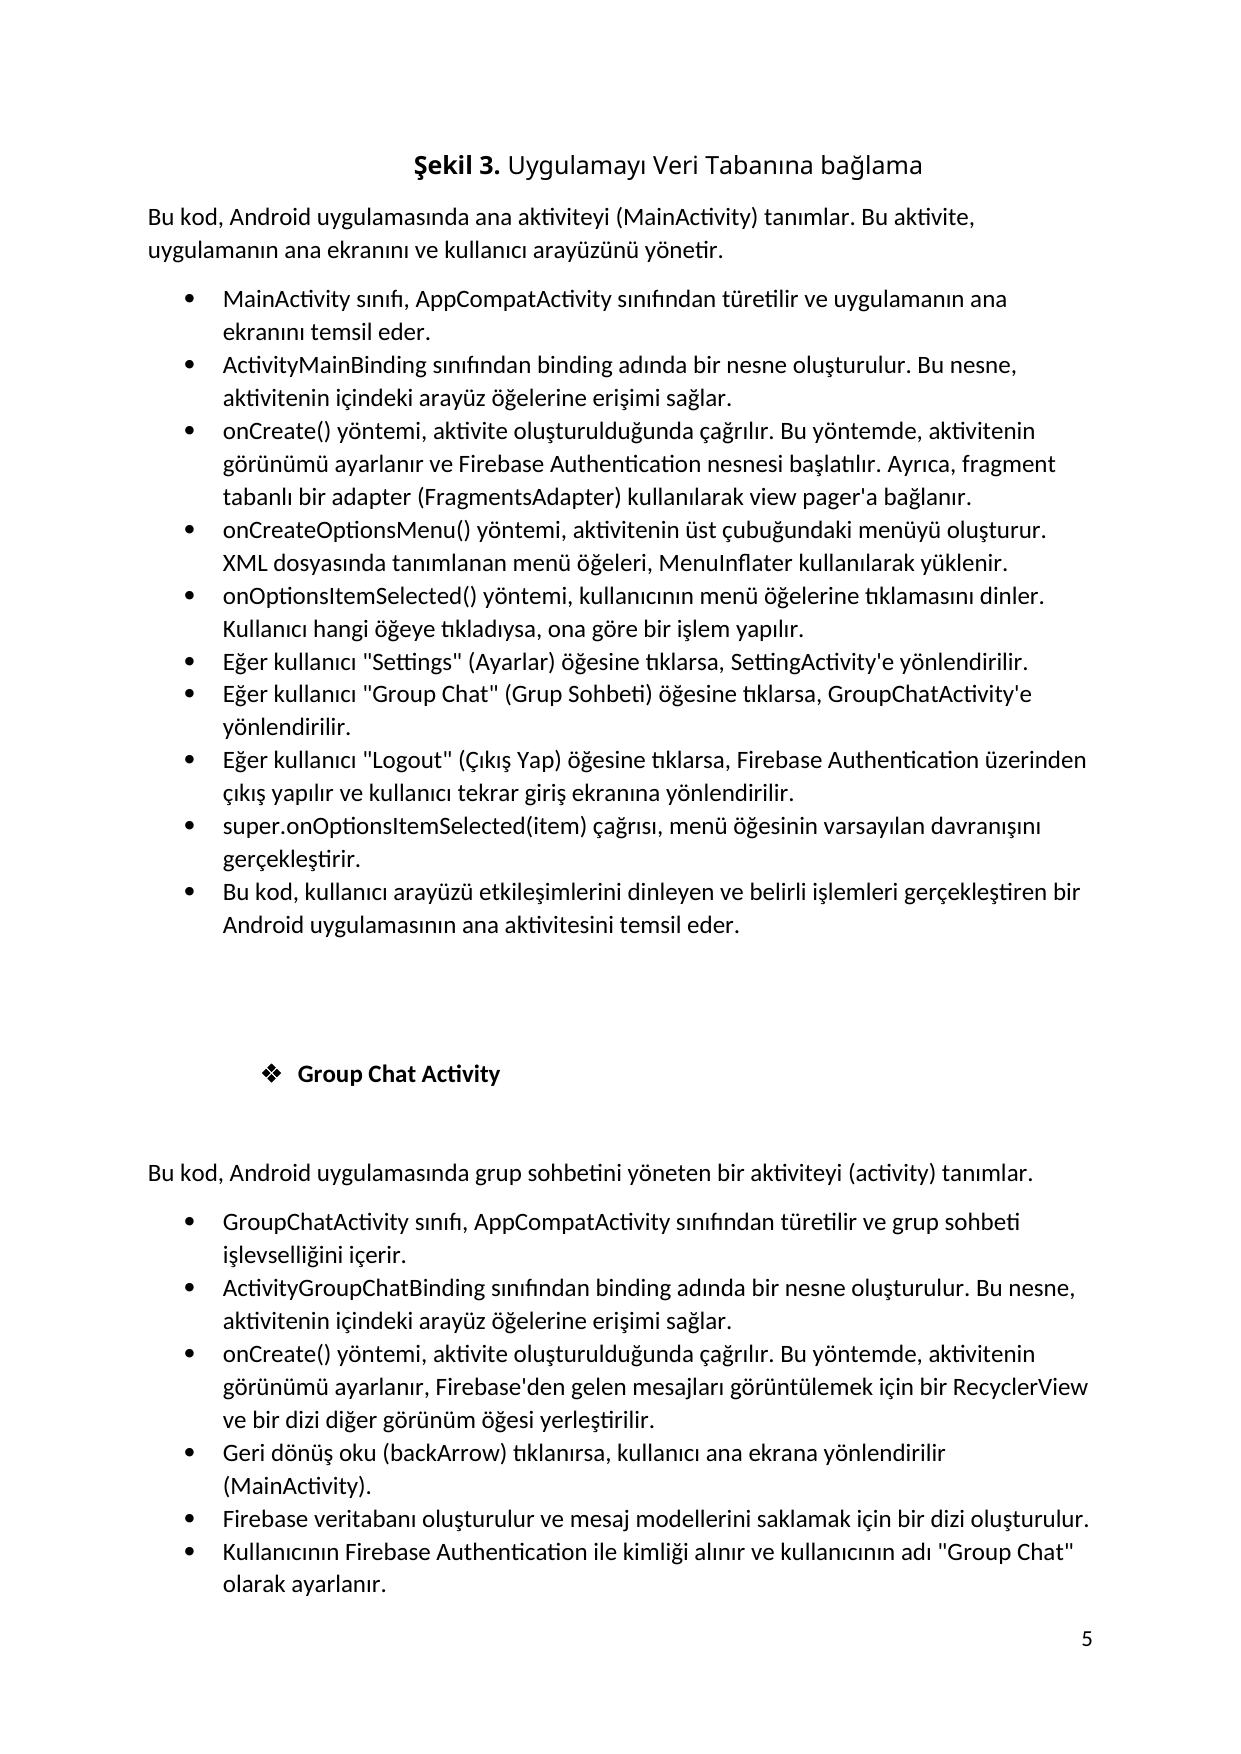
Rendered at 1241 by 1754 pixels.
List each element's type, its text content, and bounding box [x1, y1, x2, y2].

list onCreateOptionsMenu() yöntemi, aktivitenin üst çubuğundaki menüyü oluşturur. XML dosyasında tanımlanan menü öğeleri, MenuInflater kullanılarak yüklenir. [185, 514, 1093, 577]
list Eğer kullanıcı "Settings" (Ayarlar) öğesine tıklarsa, SettingActivity'e yönlendirilir. [185, 646, 1093, 676]
list Eğer kullanıcı "Group Chat" (Grup Sohbeti) öğesine tıklarsa, GroupChatActivity'e yönlendirilir. [185, 678, 1093, 742]
list super.onOptionsItemSelected(item) çağrısı, menü öğesinin varsayılan davranışını gerçekleştirir. [185, 810, 1093, 874]
text Bu kod, Android uygulamasında ana aktiviteyi (MainActivity) tanımlar. Bu aktivite, uygulamanın ana ekranını ve kullanıcı arayüzünü yönetir. [148, 201, 1093, 264]
list Geri dönüş oku (backArrow) tıklanırsa, kullanıcı ana ekrana yönlendirilir (MainActivity). [185, 1437, 1093, 1500]
list onOptionsItemSelected() yöntemi, kullanıcının menü öğelerine tıklamasını dinler. Kullanıcı hangi öğeye tıkladıysa, ona göre bir işlem yapılır. [185, 580, 1093, 643]
list Kullanıcının Firebase Authentication ile kimliği alınır ve kullanıcının adı "Group Chat" olarak ayarlanır. [185, 1536, 1093, 1599]
list ActivityGroupChatBinding sınıfından binding adında bir nesne oluşturulur. Bu nesne, aktivitenin içindeki arayüz öğelerine erişimi sağlar. [185, 1272, 1093, 1336]
list Bu kod, kullanıcı arayüzü etkileşimlerini dinleyen ve belirli işlemleri gerçekleştiren bir Android uygulamasının ana aktivitesini temsil eder. [185, 876, 1093, 939]
list MainActivity sınıfı, AppCompatActivity sınıfından türetilir ve uygulamanın ana ekranını temsil eder. [185, 283, 1093, 347]
list GroupChatActivity sınıfı, AppCompatActivity sınıfından türetilir ve grup sohbeti işlevselliğini içerir. [185, 1206, 1093, 1270]
list Group Chat Activity [260, 1058, 1093, 1088]
text Şekil 3. Uygulamayı Veri Tabanına bağlama [148, 148, 1093, 182]
list onCreate() yöntemi, aktivite oluşturulduğunda çağrılır. Bu yöntemde, aktivitenin görünümü ayarlanır, Firebase'den gelen mesajları görüntülemek için bir RecyclerView ve bir dizi diğer görünüm öğesi yerleştirilir. [185, 1338, 1093, 1434]
list onCreate() yöntemi, aktivite oluşturulduğunda çağrılır. Bu yöntemde, aktivitenin görünümü ayarlanır ve Firebase Authentication nesnesi başlatılır. Ayrıca, fragment tabanlı bir adapter (FragmentsAdapter) kullanılarak view pager'a bağlanır. [185, 415, 1093, 512]
list Firebase veritabanı oluşturulur ve mesaj modellerini saklamak için bir dizi oluşturulur. [185, 1503, 1093, 1533]
list ActivityMainBinding sınıfından binding adında bir nesne oluşturulur. Bu nesne, aktivitenin içindeki arayüz öğelerine erişimi sağlar. [185, 349, 1093, 413]
text Bu kod, Android uygulamasında grup sohbetini yöneten bir aktiviteyi (activity) tanımlar. [148, 1157, 1093, 1187]
list Eğer kullanıcı "Logout" (Çıkış Yap) öğesine tıklarsa, Firebase Authentication üzerinden çıkış yapılır ve kullanıcı tekrar giriş ekranına yönlendirilir. [185, 744, 1093, 808]
